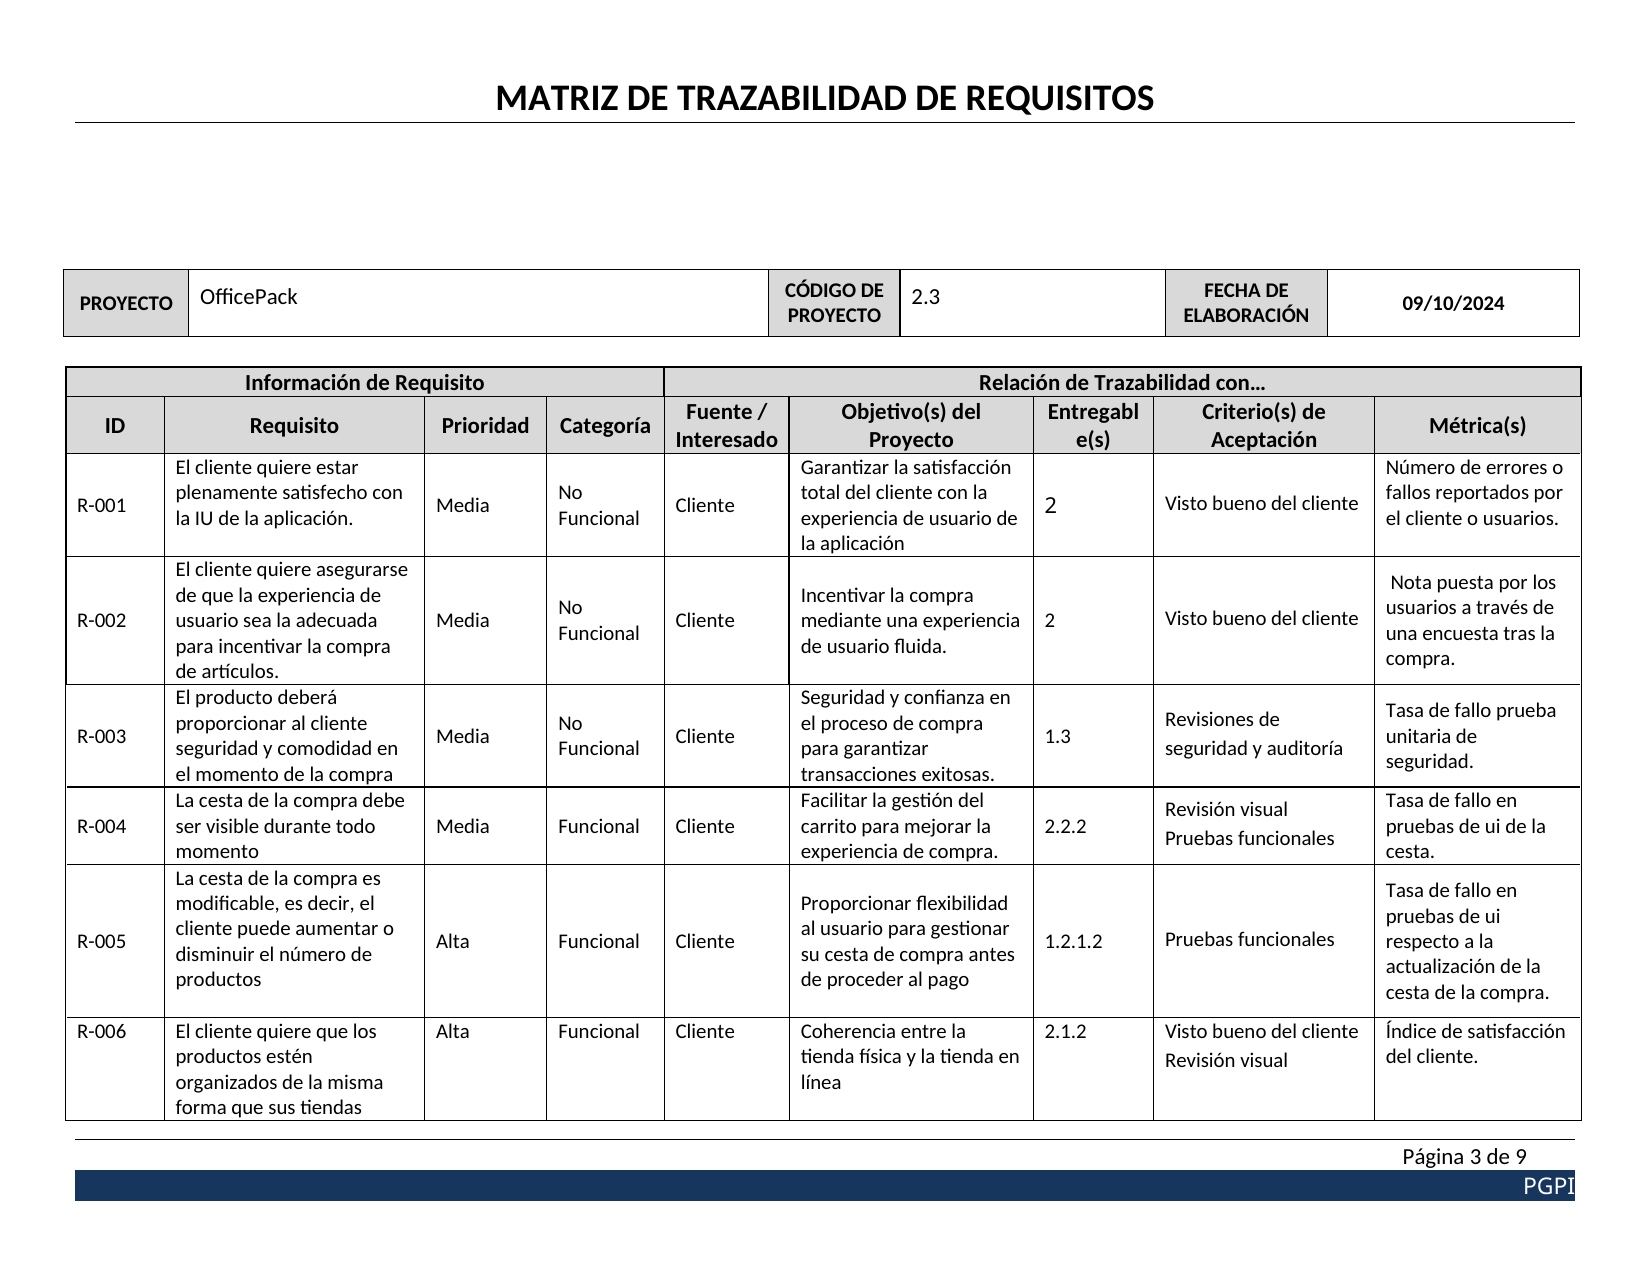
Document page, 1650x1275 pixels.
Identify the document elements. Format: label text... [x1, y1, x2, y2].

table_header Relación de Trazabilidad con… [665, 368, 1580, 396]
table_cell Garantizar la satisfacción total del cliente con la experiencia de usuario de la aplicación [790, 454, 1033, 556]
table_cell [1375, 1017, 1581, 1120]
table_cell Objetivo(s) del Proyecto [790, 397, 1033, 453]
table_cell Funcional [547, 865, 664, 1017]
table_cell Facilitar la gestión del carrito para mejorar la experiencia de compra. [790, 788, 1033, 864]
table_cell Funcional [547, 1018, 664, 1120]
table_cell Cliente [665, 454, 788, 556]
table_cell Requisito [165, 397, 424, 453]
table_cell Tasa de fallo en pruebas de ui de la cesta. [1375, 786, 1581, 864]
table_cell 2.1.2 [1034, 1018, 1153, 1120]
table_cell Proporcionar flexibilidad al usuario para gestionar su cesta de compra antes de proceder al pago [790, 865, 1033, 1017]
table_header FECHA DE ELABORACIÓN [1166, 270, 1327, 336]
table_cell Cliente [665, 685, 789, 786]
table_cell La cesta de la compra debe ser visible durante todo momento [165, 788, 424, 864]
table_cell Nota puesta por los usuarios a través de una encuesta tras la compra. [1375, 556, 1581, 684]
table_cell El cliente quiere estar plenamente satisfecho con la IU de la aplicación. [165, 454, 424, 556]
table_header Información de Requisito [67, 368, 663, 396]
table_cell Tasa de fallo prueba unitaria de seguridad. [1375, 684, 1581, 786]
table_cell Revisiones de seguridad y auditoría [1154, 685, 1374, 786]
table_cell ID [67, 397, 164, 453]
table_cell No Funcional [547, 557, 664, 684]
table_cell La cesta de la compra es modificable, es decir, el cliente puede aumentar o disminuir el número de productos [165, 865, 424, 1017]
table_cell Media [425, 685, 546, 786]
table_cell Cliente [665, 865, 789, 1017]
table_cell El cliente quiere asegurarse de que la experiencia de usuario sea la adecuada para incentivar la compra de artículos. [165, 557, 424, 684]
table_header CÓDIGO DE PROYECTO [769, 270, 899, 336]
table_cell Cliente [665, 1018, 789, 1120]
table_cell Media [425, 454, 546, 556]
table_cell Media [425, 788, 546, 864]
table_cell 2 [1034, 557, 1153, 684]
table_header PROYECTO [64, 270, 188, 336]
table_cell Revisión visual Pruebas funcionales [1154, 788, 1374, 864]
table_cell Entregable(s) [1034, 397, 1153, 453]
table_cell 2.2.2 [1034, 788, 1153, 864]
table_header 2.3 [901, 270, 1165, 336]
table_cell Fuente / Interesado [665, 397, 788, 453]
table_cell R-004 [66, 786, 164, 864]
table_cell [790, 1018, 1033, 1120]
table_cell Categoría [547, 397, 664, 453]
table_cell No Funcional [547, 454, 664, 556]
table_cell Alta [425, 1018, 546, 1120]
table_cell R-006 [66, 1017, 164, 1120]
table_cell R-003 [66, 685, 164, 786]
table_cell Prioridad [425, 397, 546, 453]
table_cell Número de errores o fallos reportados por el cliente o usuarios. [1375, 453, 1581, 556]
table_cell Métrica(s) [1375, 397, 1581, 453]
table_cell Visto bueno del cliente [1154, 557, 1374, 684]
table_cell 1.2.1.2 [1034, 865, 1153, 1017]
table_cell Alta [425, 865, 546, 1017]
table_cell R-005 [66, 864, 164, 1017]
table_cell Criterio(s) de Aceptación [1154, 397, 1374, 453]
table_cell Pruebas funcionales [1154, 865, 1374, 1017]
table_header OfficePack [189, 270, 768, 336]
table_cell R-001 [67, 454, 164, 556]
table_header 09/10/2024 [1328, 270, 1579, 336]
table_cell R-002 [67, 557, 164, 684]
table_cell Seguridad y confianza en el proceso de compra para garantizar transacciones exitosas. [790, 685, 1033, 786]
table_cell 2 [1034, 454, 1153, 556]
table_cell No Funcional [547, 685, 664, 786]
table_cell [165, 1018, 424, 1120]
table_cell Media [425, 557, 546, 684]
table_cell Visto bueno del cliente [1154, 454, 1374, 556]
table_cell 1.3 [1034, 685, 1153, 786]
table_cell Funcional [547, 788, 664, 864]
table_cell Cliente [665, 788, 789, 864]
table_cell Cliente [665, 557, 788, 684]
table_cell El producto deberá proporcionar al cliente seguridad y comodidad en el momento de la compra [165, 685, 424, 786]
table_cell Incentivar la compra mediante una experiencia de usuario fluida. [790, 557, 1033, 684]
table_cell Tasa de fallo en pruebas de ui respecto a la actualización de la cesta de la compra. [1375, 864, 1581, 1017]
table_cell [1154, 1018, 1374, 1120]
